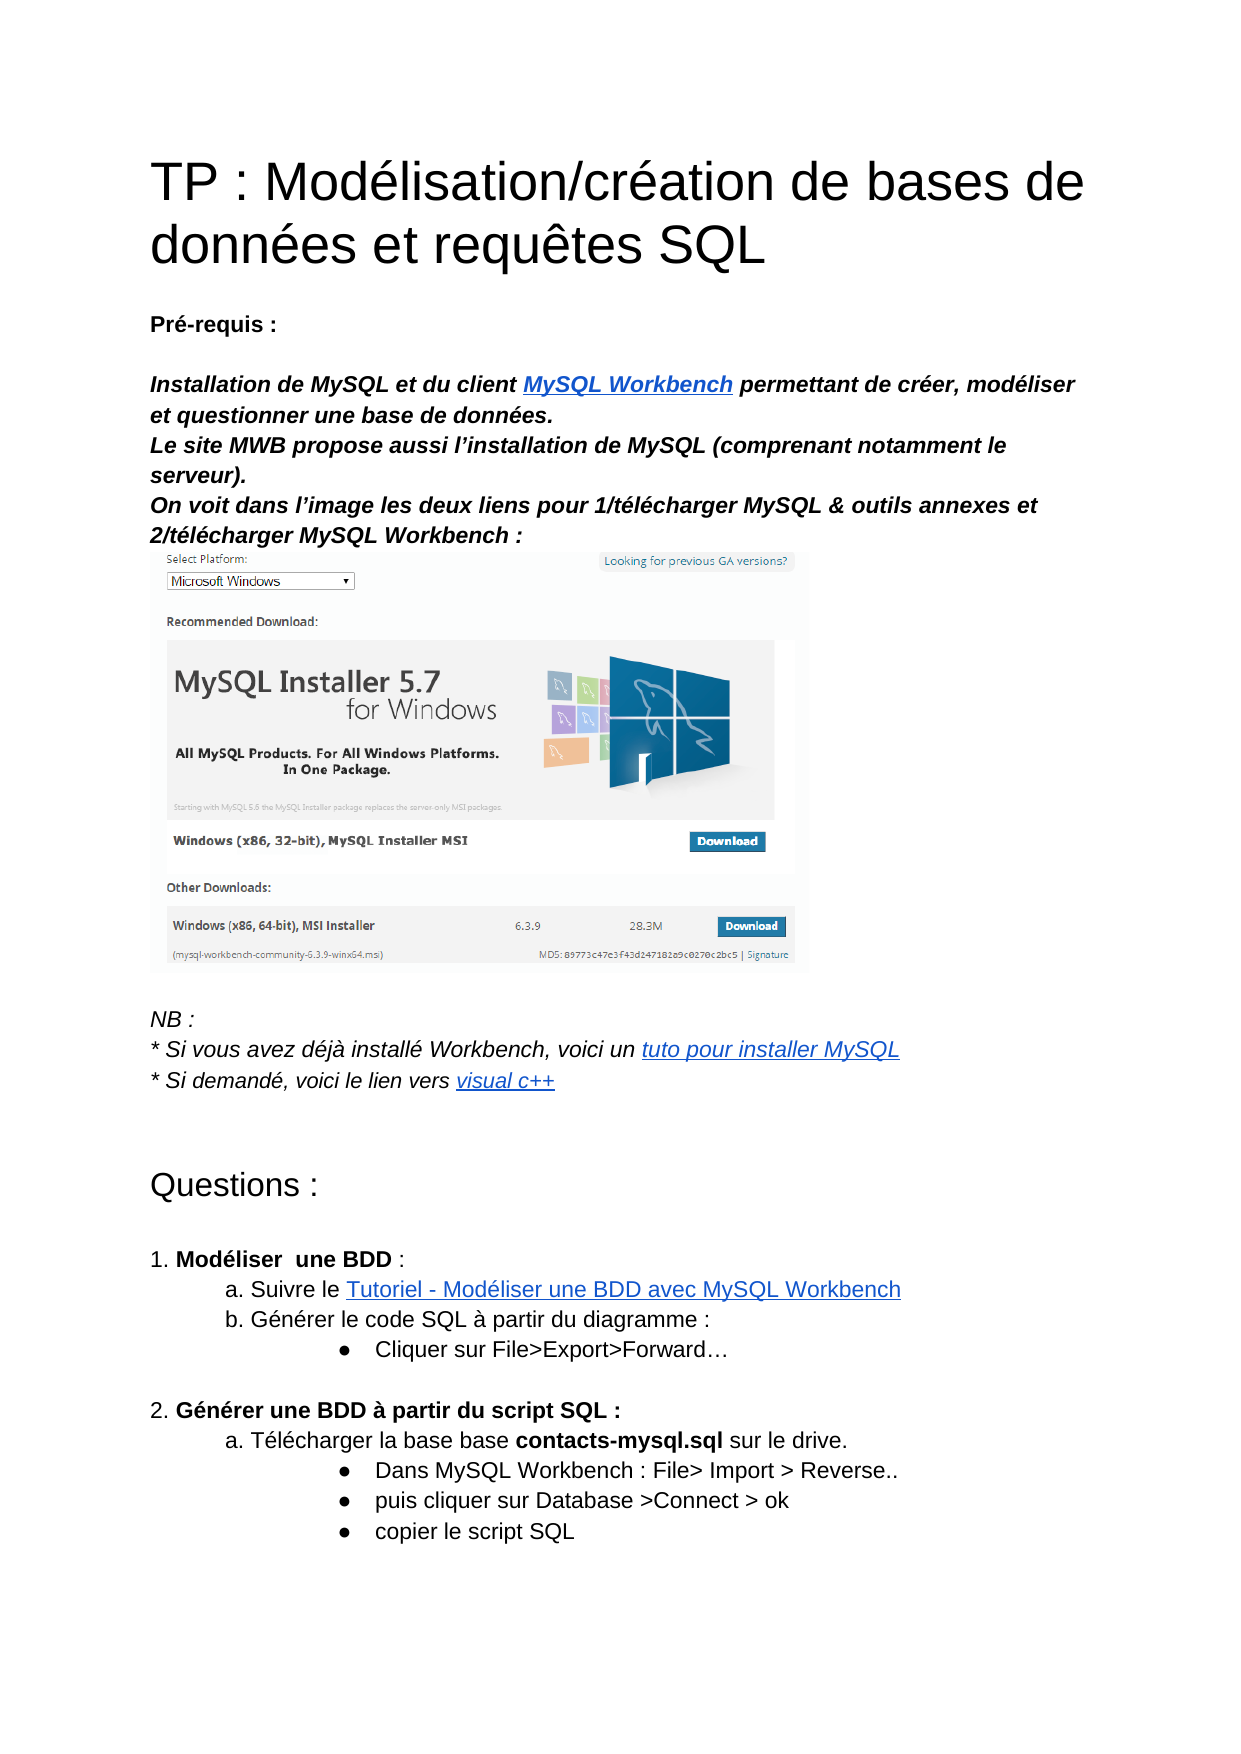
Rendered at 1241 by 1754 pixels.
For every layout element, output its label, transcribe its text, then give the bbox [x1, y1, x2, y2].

list Cliquer sur File>Export>Forward… [337, 1336, 1090, 1363]
picture [150, 552, 810, 973]
text a. Télécharger la base base contacts-mysql.sql sur le drive. [150, 1427, 1090, 1453]
text b. Générer le code SQL à partir du diagramme : [150, 1306, 1090, 1332]
text * Si demandé, voici le lien vers visual c++ [150, 1067, 1090, 1093]
text Installation de MySQL et du client MySQL Workbench permettant de créer, modéliser et questionner une base de données. [150, 371, 1090, 428]
text * Si vous avez déjà installé Workbench, voici un tuto pour installer MySQL [150, 1036, 1090, 1063]
subtitle Questions : [150, 1164, 1090, 1203]
text Le site MWB propose aussi l’installation de MySQL (comprenant notamment le serveur). [150, 432, 1090, 488]
text a. Suivre le Tutoriel - Modéliser une BDD avec MySQL Workbench [150, 1276, 1090, 1302]
text NB : [150, 1006, 1090, 1033]
text Pré-requis : [150, 311, 1090, 337]
list puis cliquer sur Database >Connect > ok [337, 1487, 1090, 1514]
list Dans MySQL Workbench : File> Import > Reverse.. [337, 1457, 1090, 1483]
title TP : Modélisation/création de bases de données et requêtes SQL [150, 150, 1090, 274]
text 2. Générer une BDD à partir du script SQL : [150, 1397, 1090, 1423]
text 1. Modéliser une BDD : [150, 1246, 1090, 1272]
list copier le script SQL [337, 1518, 1090, 1544]
text On voit dans l’image les deux liens pour 1/télécharger MySQL & outils annexes et 2/télécharger MySQL Workbench : [150, 492, 1090, 549]
